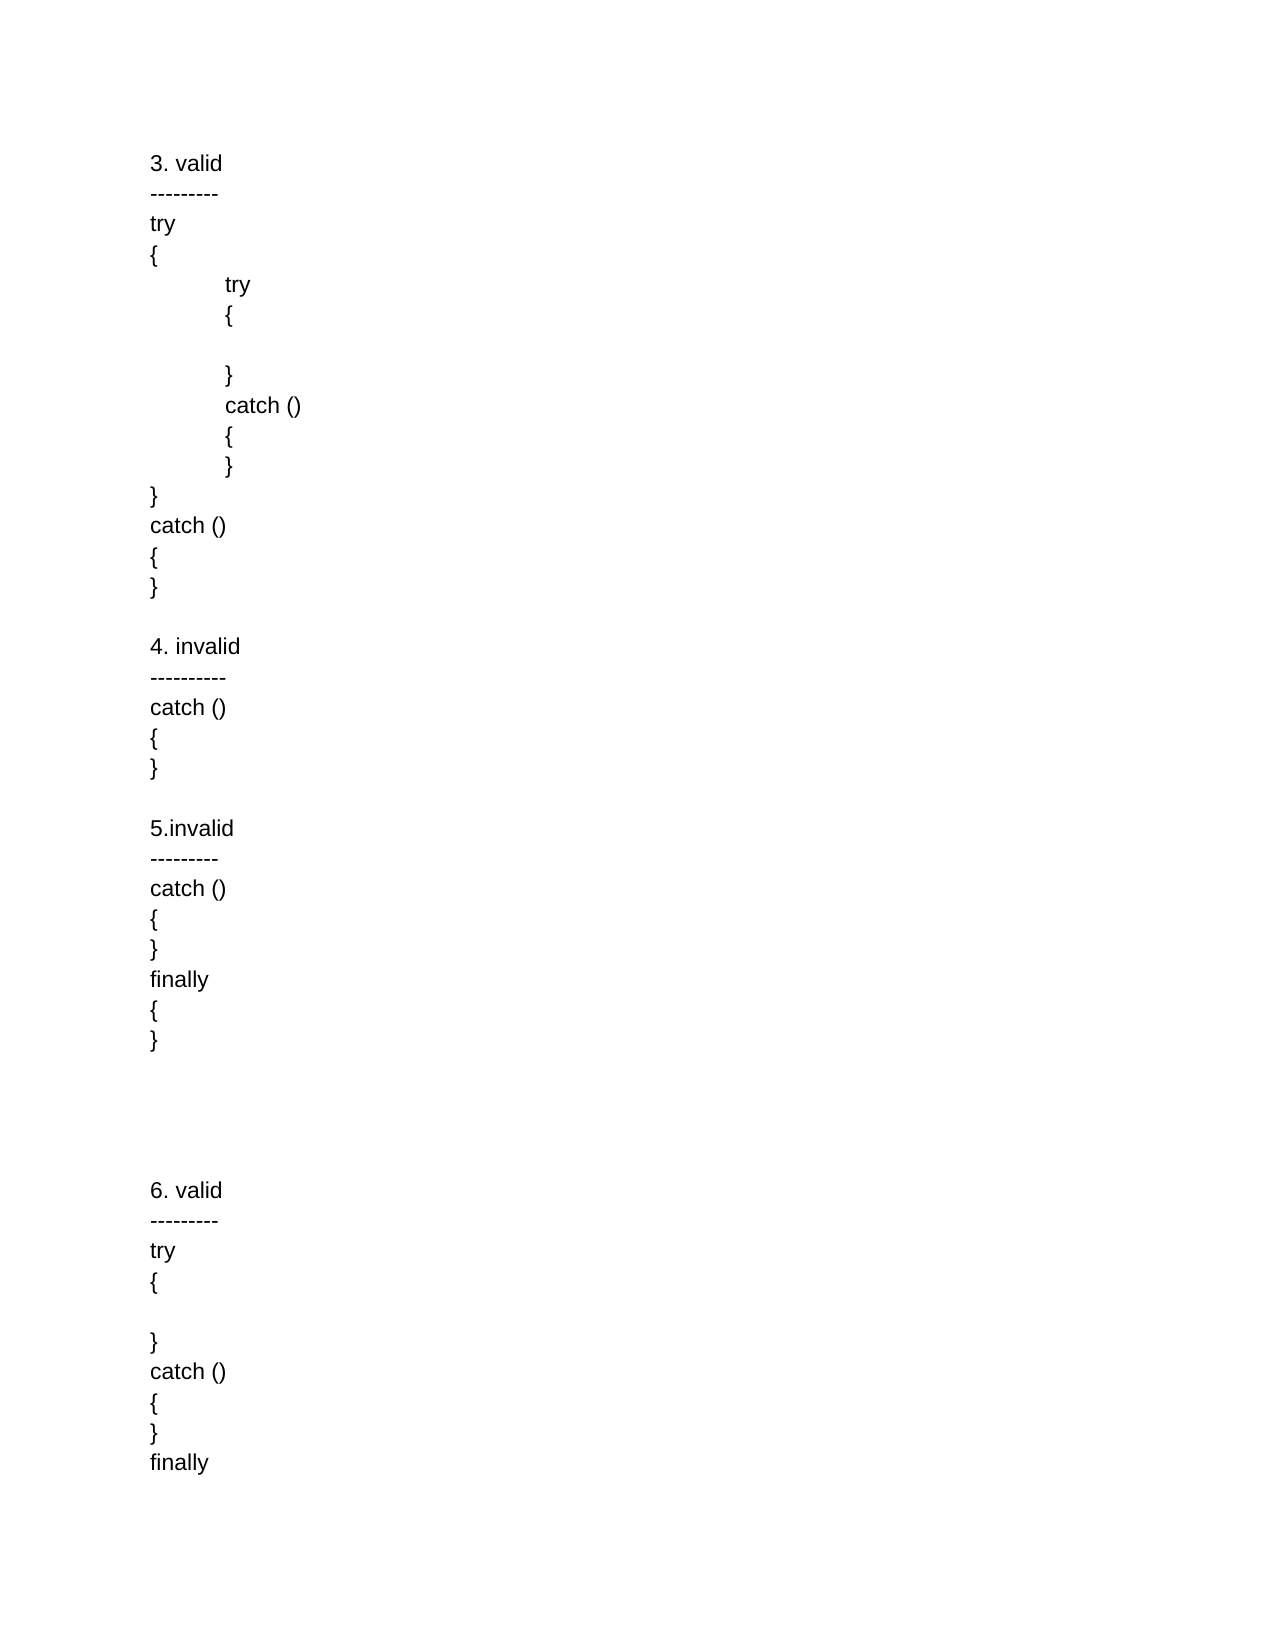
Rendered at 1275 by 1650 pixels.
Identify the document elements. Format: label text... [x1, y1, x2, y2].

text { [150, 996, 1125, 1022]
text catch () [150, 392, 1125, 418]
text { [150, 1268, 1125, 1294]
text catch () [150, 1358, 1125, 1385]
text } [150, 1328, 1125, 1354]
text } [150, 573, 1125, 599]
text ---------- [150, 663, 1125, 690]
text finally [150, 966, 1125, 992]
text finally [150, 1449, 1125, 1475]
text } [150, 1419, 1125, 1445]
text catch () [150, 694, 1125, 720]
text { [150, 301, 1125, 327]
text catch () [150, 875, 1125, 901]
text 5.invalid [150, 814, 1125, 841]
text 4. invalid [150, 633, 1125, 660]
text try [150, 271, 1125, 297]
text --------- [150, 180, 1125, 207]
text { [150, 905, 1125, 932]
text try [150, 1237, 1125, 1264]
text } [150, 452, 1125, 478]
text } [150, 935, 1125, 962]
text catch () [150, 512, 1125, 539]
text } [150, 482, 1125, 509]
text 6. valid [150, 1177, 1125, 1203]
text { [150, 543, 1125, 569]
text } [150, 1026, 1125, 1052]
text } [150, 754, 1125, 781]
text try [150, 210, 1125, 237]
text 3. valid [150, 150, 1125, 176]
text { [150, 422, 1125, 448]
text --------- [150, 845, 1125, 871]
text --------- [150, 1207, 1125, 1234]
text { [150, 724, 1125, 750]
text } [150, 361, 1125, 388]
text { [150, 1388, 1125, 1415]
text { [150, 241, 1125, 267]
